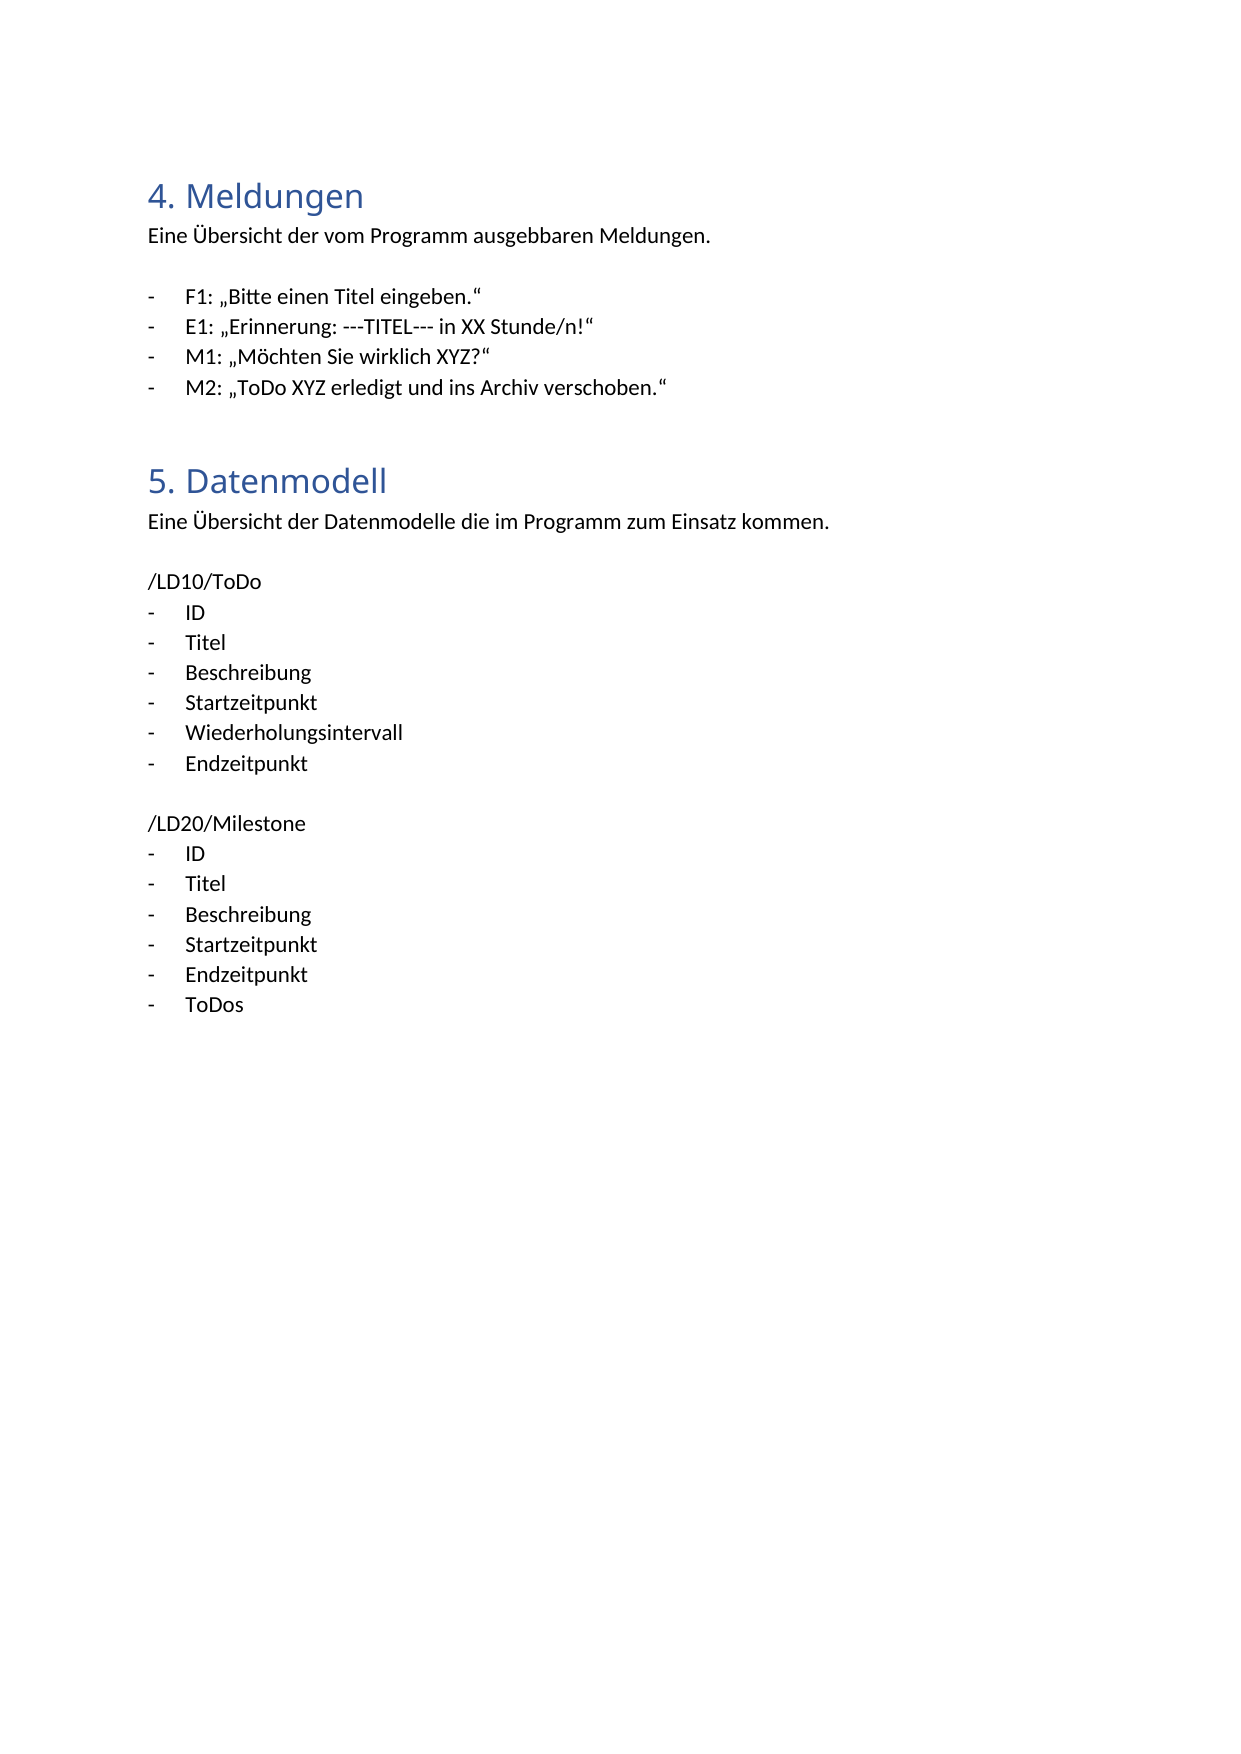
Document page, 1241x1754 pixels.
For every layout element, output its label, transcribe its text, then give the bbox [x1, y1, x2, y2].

list Endzeitpunkt [148, 749, 1093, 777]
text /LD10/ToDo [148, 567, 1093, 595]
list Beschreibung [148, 658, 1093, 686]
list F1: „Bitte einen Titel eingeben.“ [148, 282, 1093, 310]
list Beschreibung [148, 900, 1093, 928]
list Titel [148, 869, 1093, 897]
list Startzeitpunkt [148, 688, 1093, 716]
list M2: „ToDo XYZ erledigt und ins Archiv verschoben.“ [148, 373, 1093, 401]
subtitle Datenmodell [148, 458, 1093, 503]
list Wiederholungsintervall [148, 718, 1093, 746]
text Eine Übersicht der Datenmodelle die im Programm zum Einsatz kommen. [148, 507, 1093, 535]
list ToDos [148, 990, 1093, 1018]
list Titel [148, 628, 1093, 656]
text Eine Übersicht der vom Programm ausgebbaren Meldungen. [148, 222, 1093, 249]
list Startzeitpunkt [148, 930, 1093, 958]
text /LD20/Milestone [148, 809, 1093, 837]
list M1: „Möchten Sie wirklich XYZ?“ [148, 342, 1093, 370]
list ID [148, 839, 1093, 867]
list E1: „Erinnerung: ---TITEL--- in XX Stunde/n!“ [148, 312, 1093, 340]
subtitle Meldungen [148, 173, 1093, 218]
list Endzeitpunkt [148, 960, 1093, 988]
list ID [148, 598, 1093, 626]
